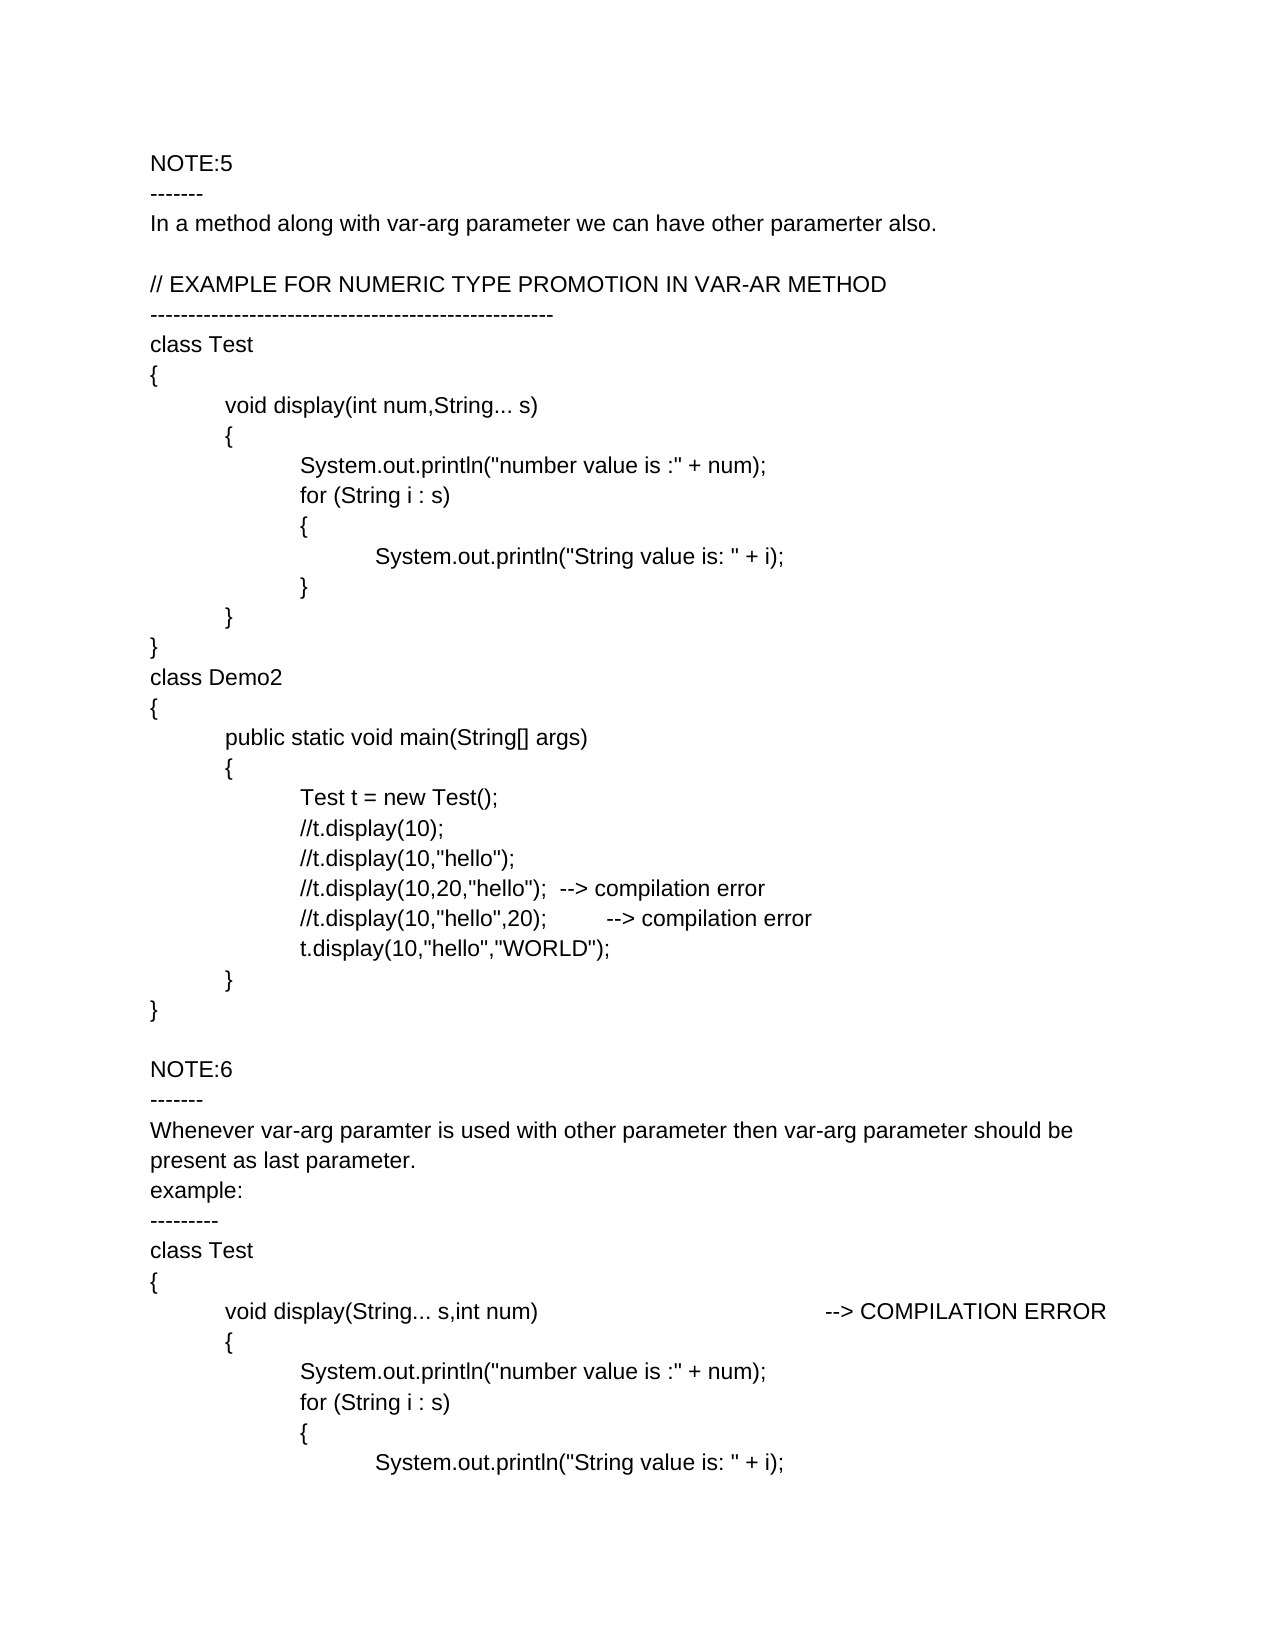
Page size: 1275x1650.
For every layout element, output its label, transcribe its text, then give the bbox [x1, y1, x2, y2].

text //t.display(10,"hello"); [150, 845, 1125, 871]
text void display(String... s,int num) --> COMPILATION ERROR [150, 1298, 1125, 1324]
text --------- [150, 1207, 1125, 1234]
text { [150, 1328, 1125, 1354]
text } [150, 633, 1125, 660]
text } [150, 573, 1125, 599]
text ----------------------------------------------------- [150, 301, 1125, 327]
text System.out.println("number value is :" + num); [150, 452, 1125, 478]
text Test t = new Test(); [150, 784, 1125, 811]
text t.display(10,"hello","WORLD"); [150, 935, 1125, 962]
text } [150, 966, 1125, 992]
text { [150, 361, 1125, 388]
text } [150, 603, 1125, 629]
text { [150, 694, 1125, 720]
text for (String i : s) [150, 482, 1125, 509]
text example: [150, 1177, 1125, 1203]
text { [150, 1268, 1125, 1294]
text //t.display(10,20,"hello"); --> compilation error [150, 875, 1125, 901]
text In a method along with var-arg parameter we can have other paramerter also. [150, 210, 1125, 237]
text } [150, 996, 1125, 1022]
text class Demo2 [150, 663, 1125, 690]
text for (String i : s) [150, 1388, 1125, 1415]
text class Test [150, 1237, 1125, 1264]
text // EXAMPLE FOR NUMERIC TYPE PROMOTION IN VAR-AR METHOD [150, 271, 1125, 297]
text { [150, 1419, 1125, 1445]
text void display(int num,String... s) [150, 392, 1125, 418]
text public static void main(String[] args) [150, 724, 1125, 750]
text ------- [150, 1086, 1125, 1113]
text System.out.println("String value is: " + i); [150, 1449, 1125, 1475]
text Whenever var-arg paramter is used with other parameter then var-arg parameter should be present as last parameter. [150, 1117, 1125, 1173]
text { [150, 512, 1125, 539]
text NOTE:5 [150, 150, 1125, 176]
text System.out.println("String value is: " + i); [150, 543, 1125, 569]
text //t.display(10,"hello",20); --> compilation error [150, 905, 1125, 932]
text class Test [150, 331, 1125, 358]
text { [150, 754, 1125, 781]
text ------- [150, 180, 1125, 207]
text //t.display(10); [150, 814, 1125, 841]
text { [150, 422, 1125, 448]
text System.out.println("number value is :" + num); [150, 1358, 1125, 1385]
text NOTE:6 [150, 1056, 1125, 1083]
